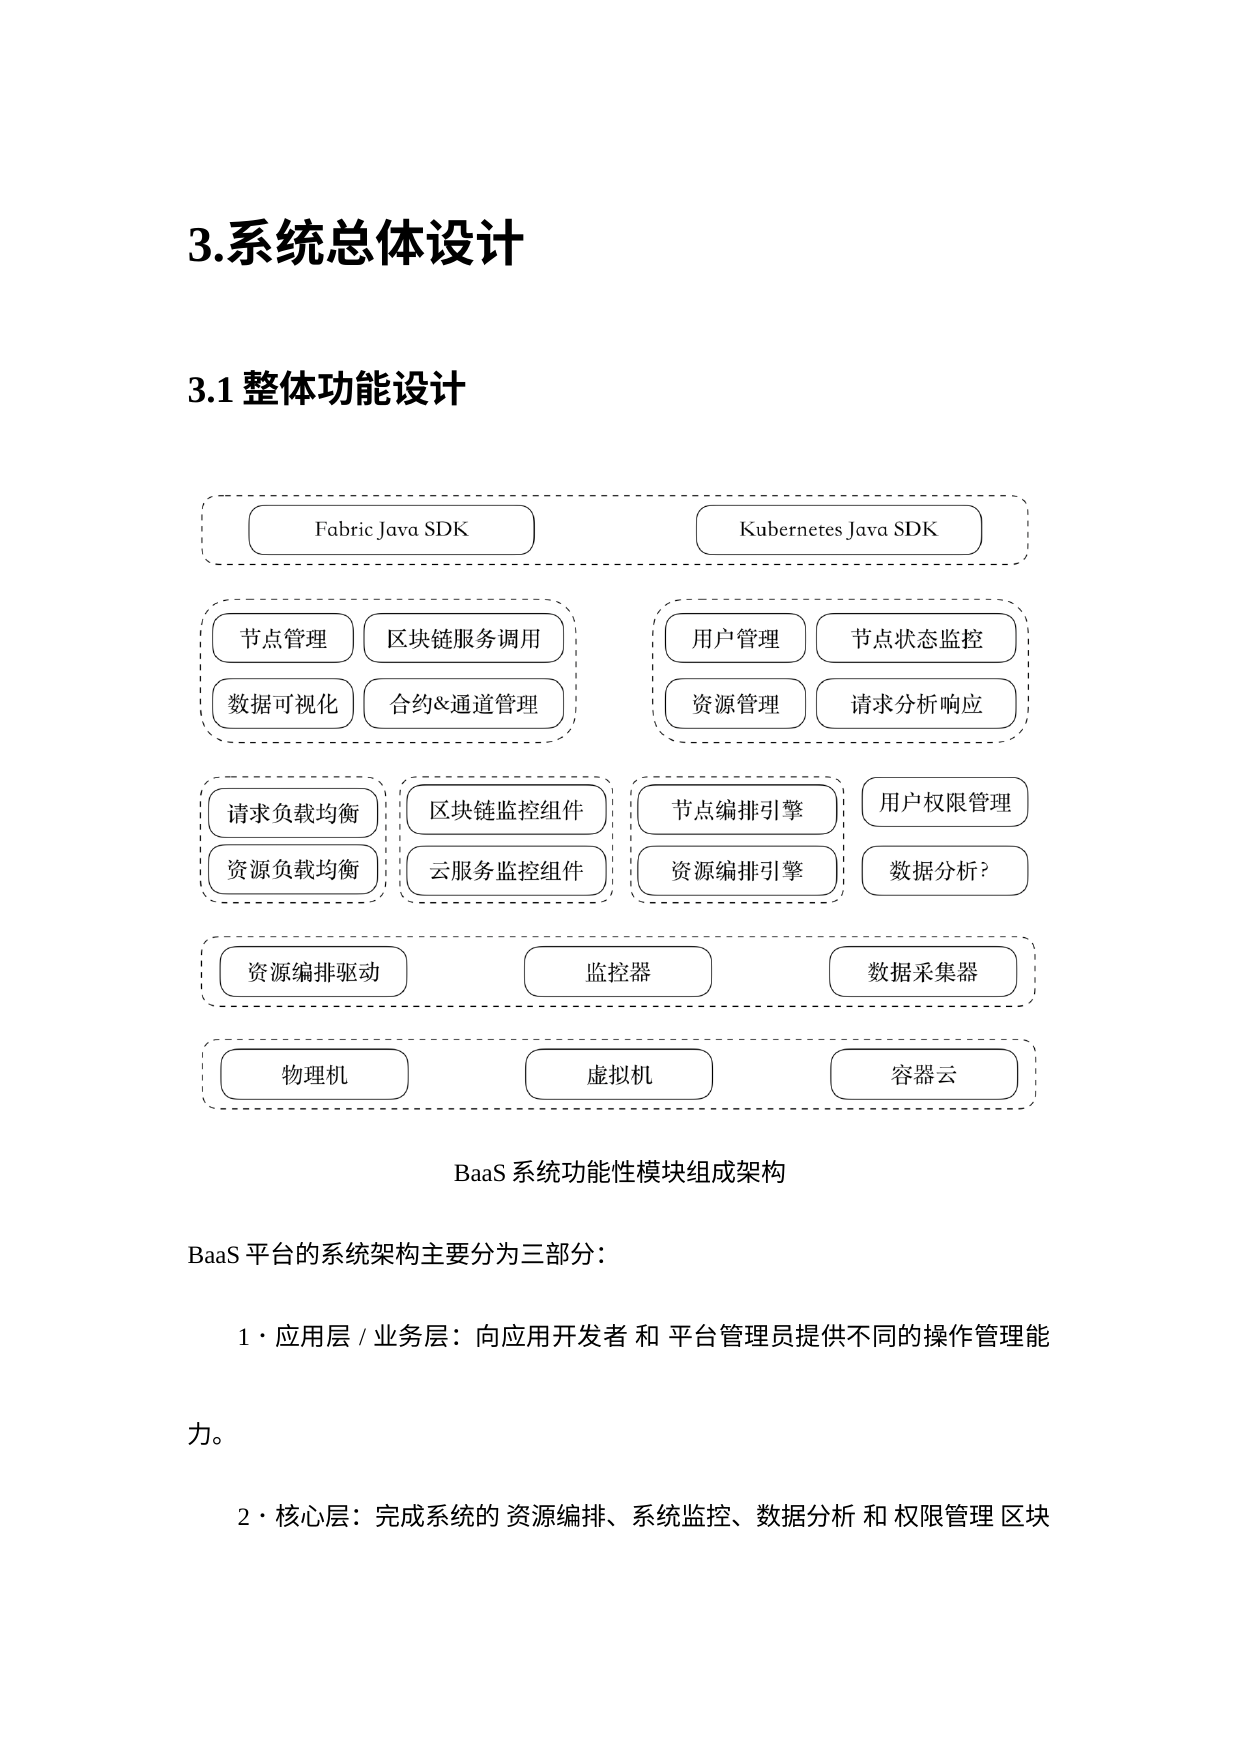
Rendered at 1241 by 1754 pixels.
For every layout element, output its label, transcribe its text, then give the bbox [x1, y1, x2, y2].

list 应用层 / 业务层：向应用开发者 和 平台管理员提供不同的操作管理能力。 [187, 1303, 1053, 1466]
picture [187, 475, 1053, 1123]
subtitle 3.系统总体设计 [187, 191, 1053, 289]
subtitle 3.1整体功能设计 [187, 354, 1053, 419]
text BaaS平台的系统架构主要分为三部分： [187, 1222, 1053, 1287]
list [187, 1483, 1053, 1548]
text BaaS系统功能性模块组成架构 [187, 1139, 1053, 1204]
